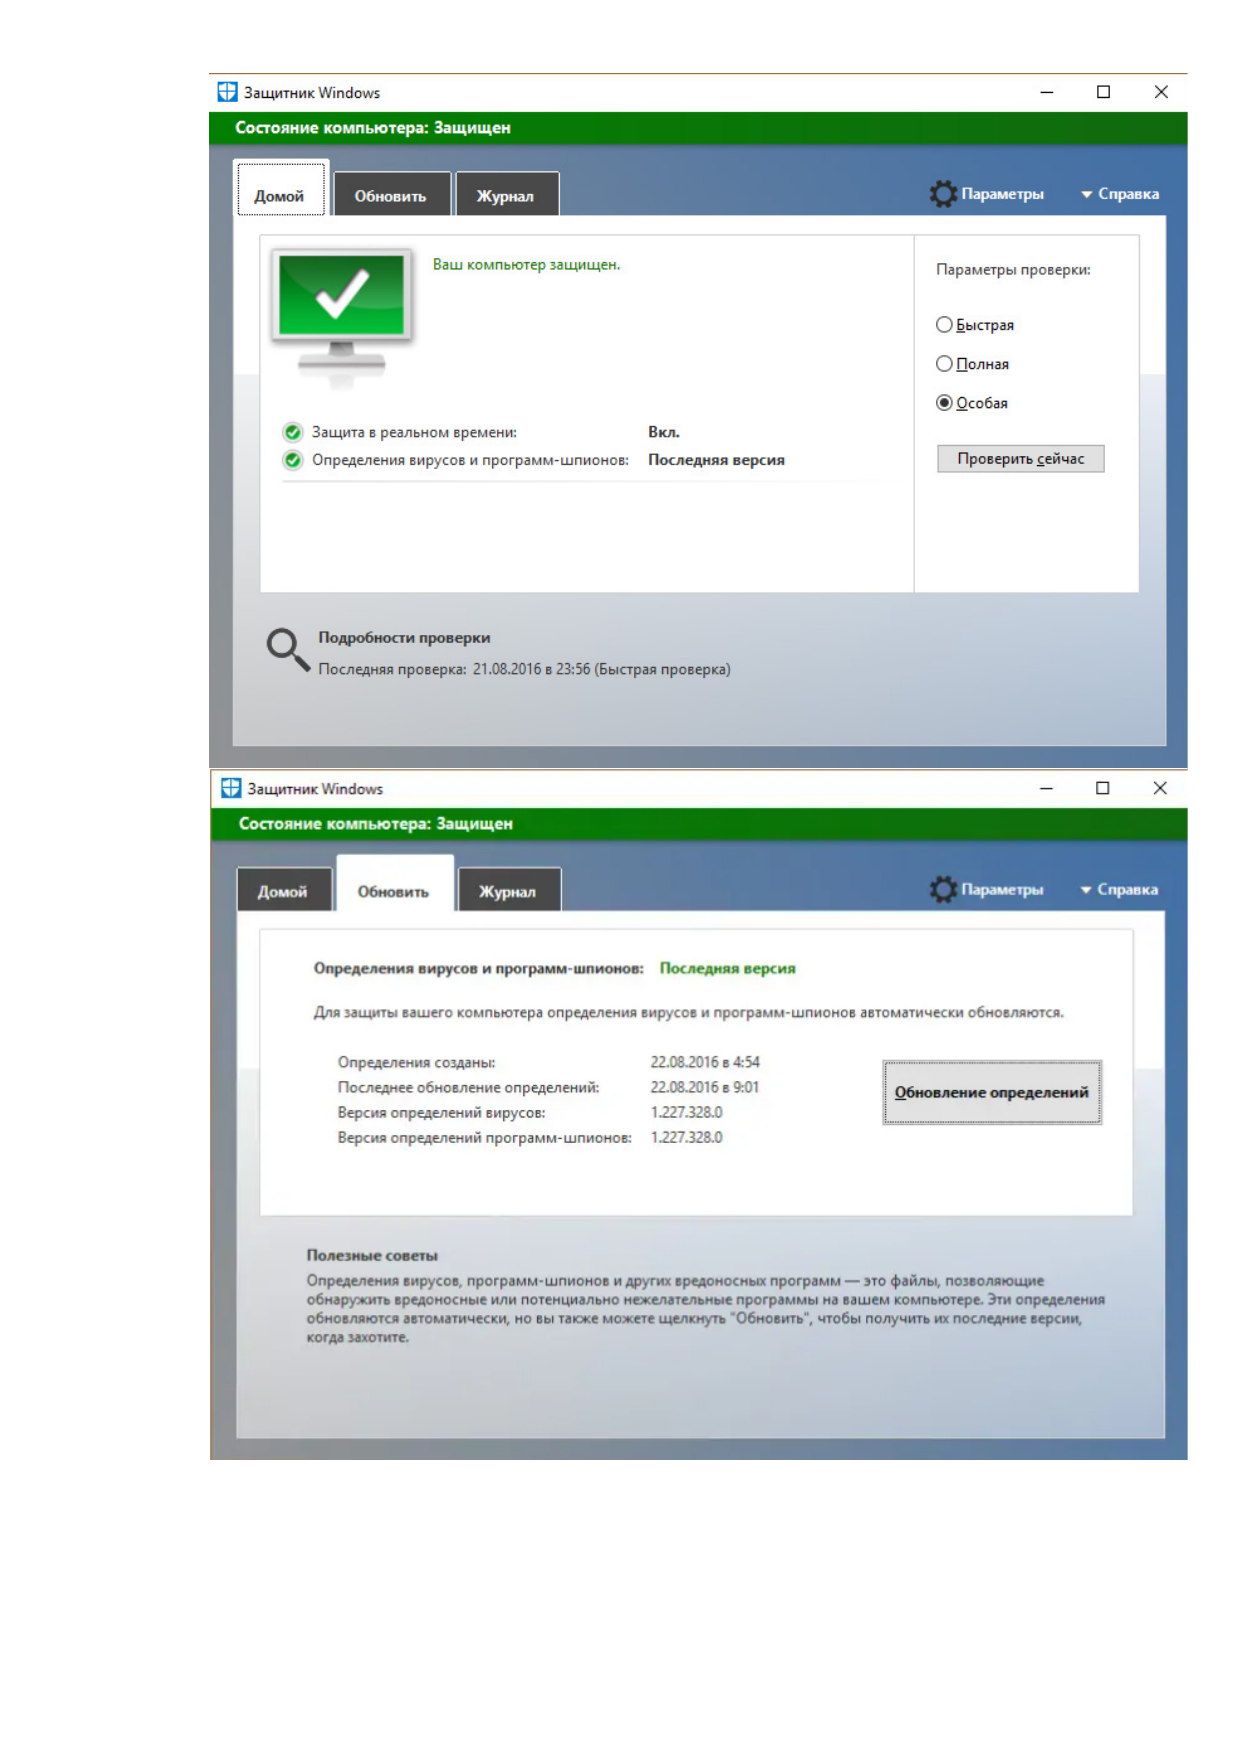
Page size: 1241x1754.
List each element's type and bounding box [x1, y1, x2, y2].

picture [209, 73, 1188, 1460]
